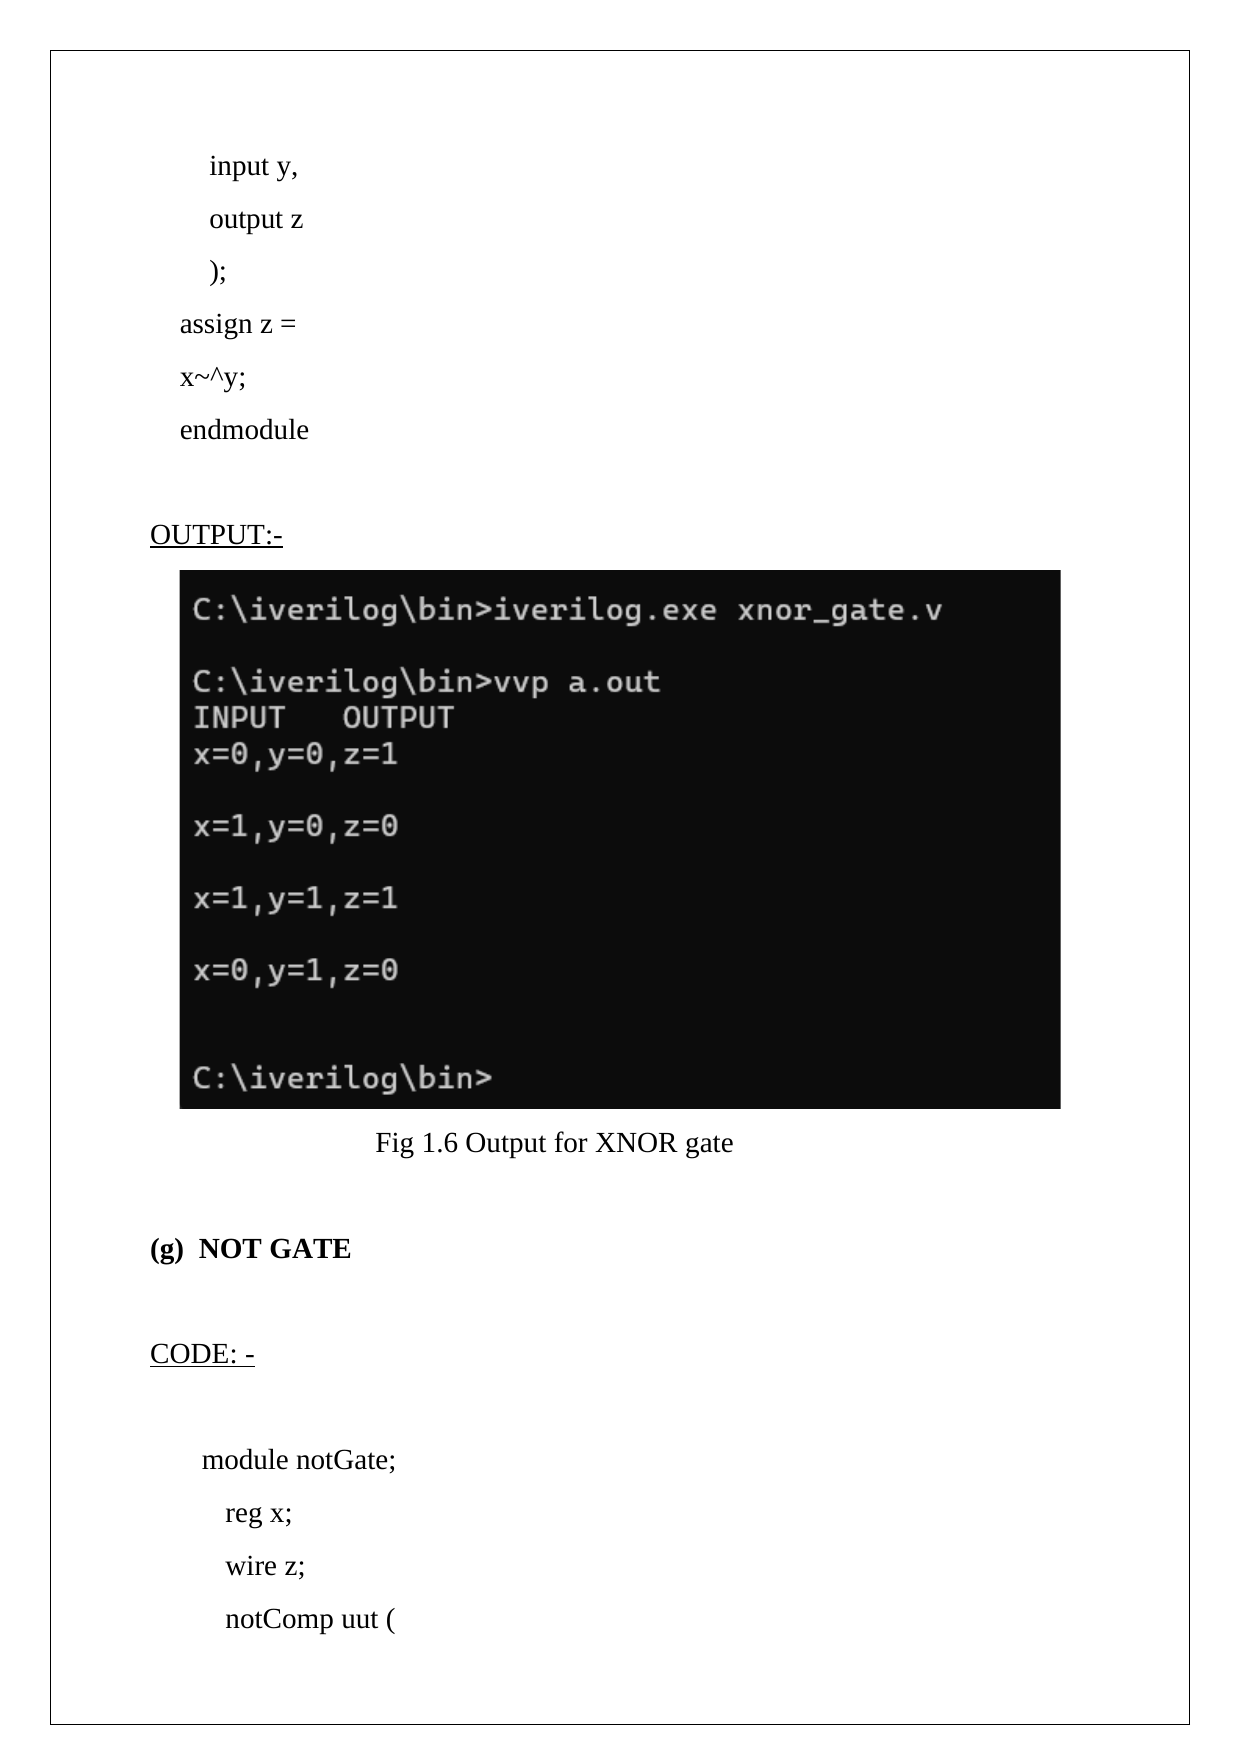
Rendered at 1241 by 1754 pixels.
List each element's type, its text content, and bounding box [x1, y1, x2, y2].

text wire z; notComp uut ( [225, 1548, 398, 1635]
text OUTPUT:- [150, 517, 1103, 551]
text ); [209, 254, 1103, 287]
text assign z = x~^y; endmodule [179, 306, 370, 446]
text Fig 1.6 Output for XNOR gate [375, 1125, 1103, 1158]
picture [179, 570, 1061, 1109]
text CODE: - [150, 1337, 1103, 1370]
subtitle NOT GATE [150, 1231, 1103, 1265]
text module notGate; reg x; [202, 1442, 398, 1529]
text input y, output z [209, 148, 317, 234]
